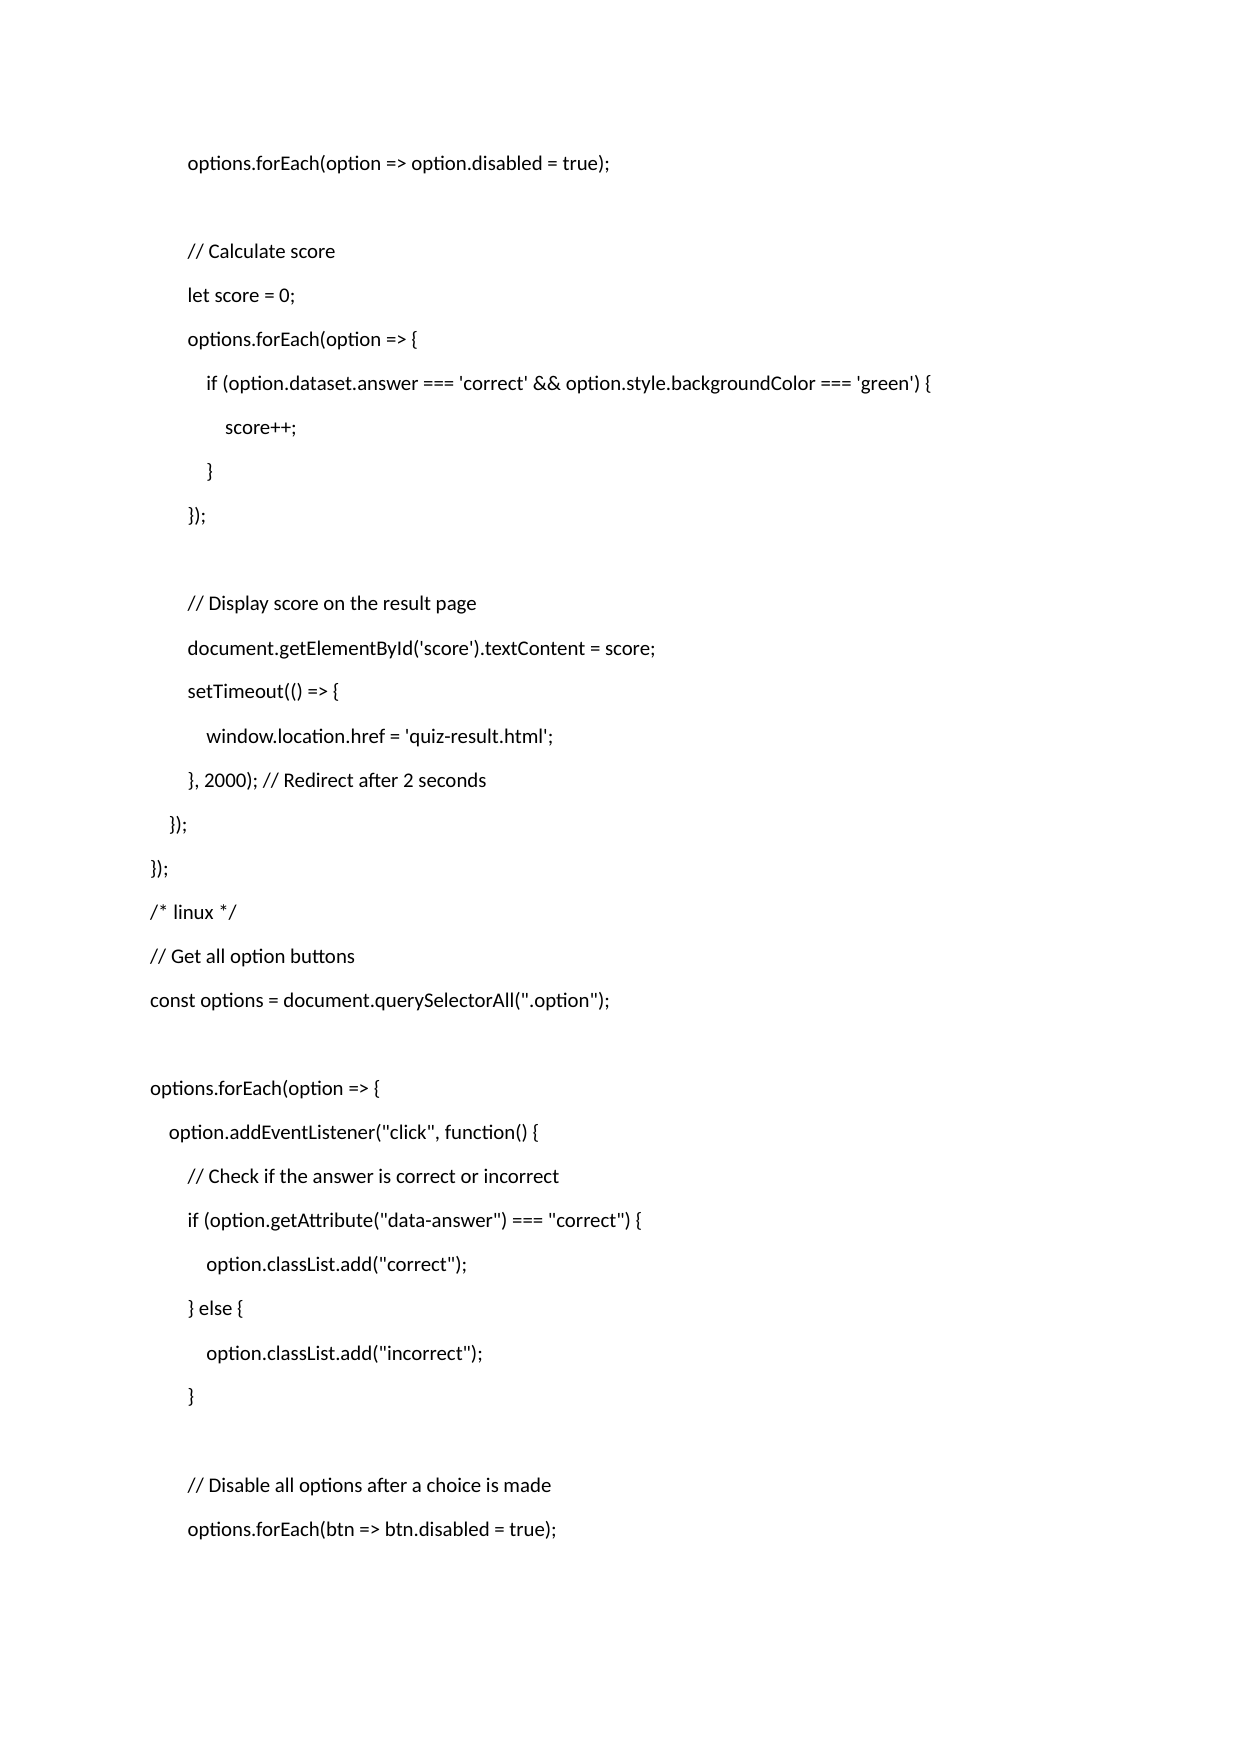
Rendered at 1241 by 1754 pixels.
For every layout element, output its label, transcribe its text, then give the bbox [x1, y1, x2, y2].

text // Get all option buttons [150, 943, 1090, 968]
text options.forEach(option => { [150, 1075, 1090, 1101]
text option.classList.add("incorrect"); [150, 1340, 1090, 1365]
text window.location.href = 'quiz-result.html'; [150, 723, 1090, 748]
text option.addEventListener("click", function() { [150, 1119, 1090, 1145]
text /* linux */ [150, 899, 1090, 924]
text options.forEach(option => { [150, 326, 1090, 352]
text setTimeout(() => { [150, 679, 1090, 704]
text }); [150, 811, 1090, 836]
text } [150, 458, 1090, 484]
text score++; [150, 414, 1090, 440]
text // Display score on the result page [150, 591, 1090, 616]
text options.forEach(option => option.disabled = true); [150, 150, 1090, 175]
text } else { [150, 1296, 1090, 1321]
text } [150, 1384, 1090, 1409]
text options.forEach(btn => btn.disabled = true); [150, 1516, 1090, 1541]
text document.getElementById('score').textContent = score; [150, 635, 1090, 660]
text // Calculate score [150, 238, 1090, 263]
text if (option.dataset.answer === 'correct' && option.style.backgroundColor === 'green') { [150, 370, 1090, 396]
text const options = document.querySelectorAll(".option"); [150, 987, 1090, 1013]
text // Disable all options after a choice is made [150, 1472, 1090, 1497]
text option.classList.add("correct"); [150, 1252, 1090, 1277]
text // Check if the answer is correct or incorrect [150, 1163, 1090, 1189]
text if (option.getAttribute("data-answer") === "correct") { [150, 1207, 1090, 1233]
text }, 2000); // Redirect after 2 seconds [150, 767, 1090, 792]
text }); [150, 855, 1090, 880]
text let score = 0; [150, 282, 1090, 308]
text }); [150, 502, 1090, 528]
